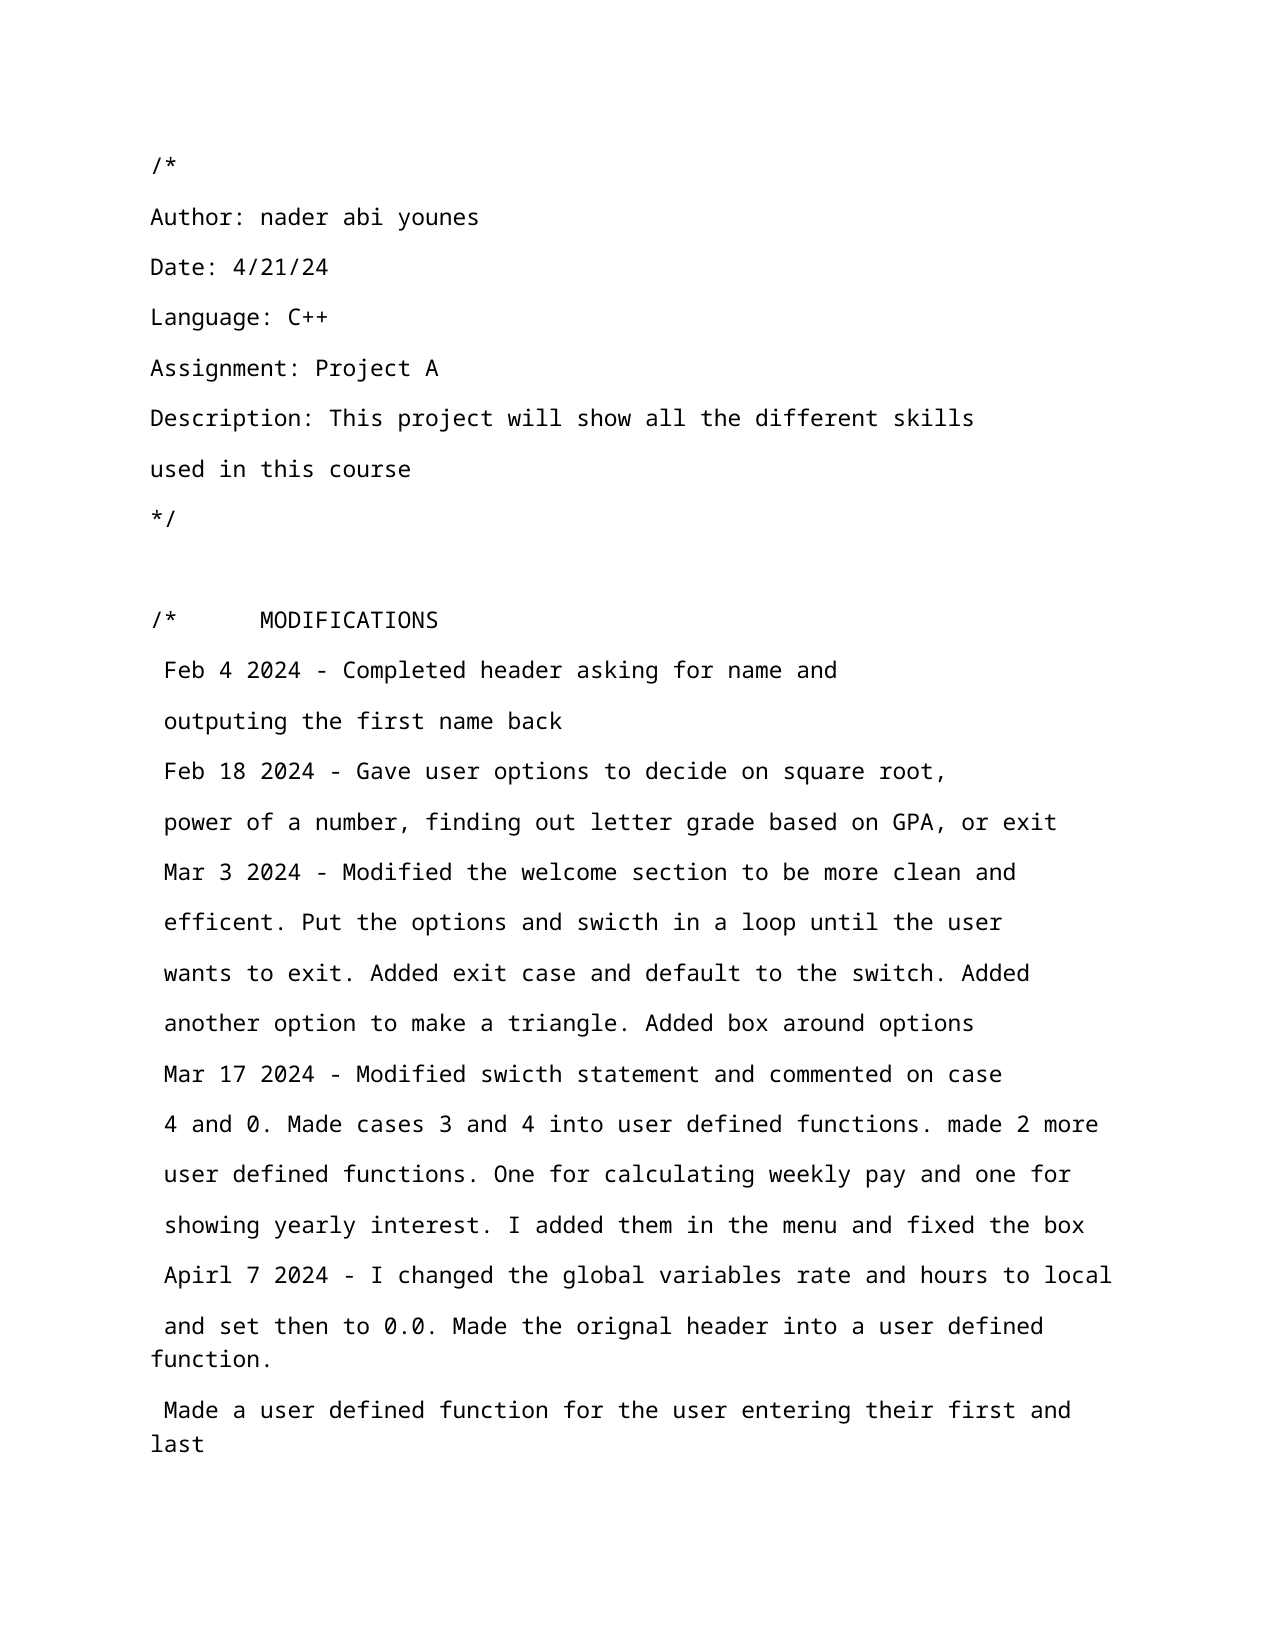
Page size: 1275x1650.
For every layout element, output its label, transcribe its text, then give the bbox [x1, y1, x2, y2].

text Mar 17 2024 - Modified swicth statement and commented on case [150, 1057, 1125, 1089]
text Language: C++ [150, 301, 1125, 332]
text outputing the first name back [150, 704, 1125, 736]
text Author: nader abi younes [150, 200, 1125, 232]
text Feb 18 2024 - Gave user options to decide on square root, [150, 755, 1125, 786]
text Feb 4 2024 - Completed header asking for name and [150, 654, 1125, 685]
text Made a user defined function for the user entering their first and last [150, 1394, 1125, 1459]
text user defined functions. One for calculating weekly pay and one for [150, 1158, 1125, 1189]
text Date: 4/21/24 [150, 251, 1125, 282]
text wants to exit. Added exit case and default to the switch. Added [150, 957, 1125, 988]
text used in this course [150, 452, 1125, 484]
text showing yearly interest. I added them in the menu and fixed the box [150, 1209, 1125, 1240]
text 4 and 0. Made cases 3 and 4 into user defined functions. made 2 more [150, 1108, 1125, 1139]
text Description: This project will show all the different skills [150, 402, 1125, 433]
text efficent. Put the options and swicth in a loop until the user [150, 906, 1125, 937]
text Mar 3 2024 - Modified the welcome section to be more clean and [150, 856, 1125, 887]
text */ [150, 503, 1125, 534]
text and set then to 0.0. Made the orignal header into a user defined function. [150, 1309, 1125, 1374]
text /* [150, 150, 1125, 181]
text power of a number, finding out letter grade based on GPA, or exit [150, 805, 1125, 837]
text /* MODIFICATIONS [150, 604, 1125, 635]
text Assignment: Project A [150, 352, 1125, 383]
text Apirl 7 2024 - I changed the global variables rate and hours to local [150, 1259, 1125, 1290]
text another option to make a triangle. Added box around options [150, 1007, 1125, 1038]
